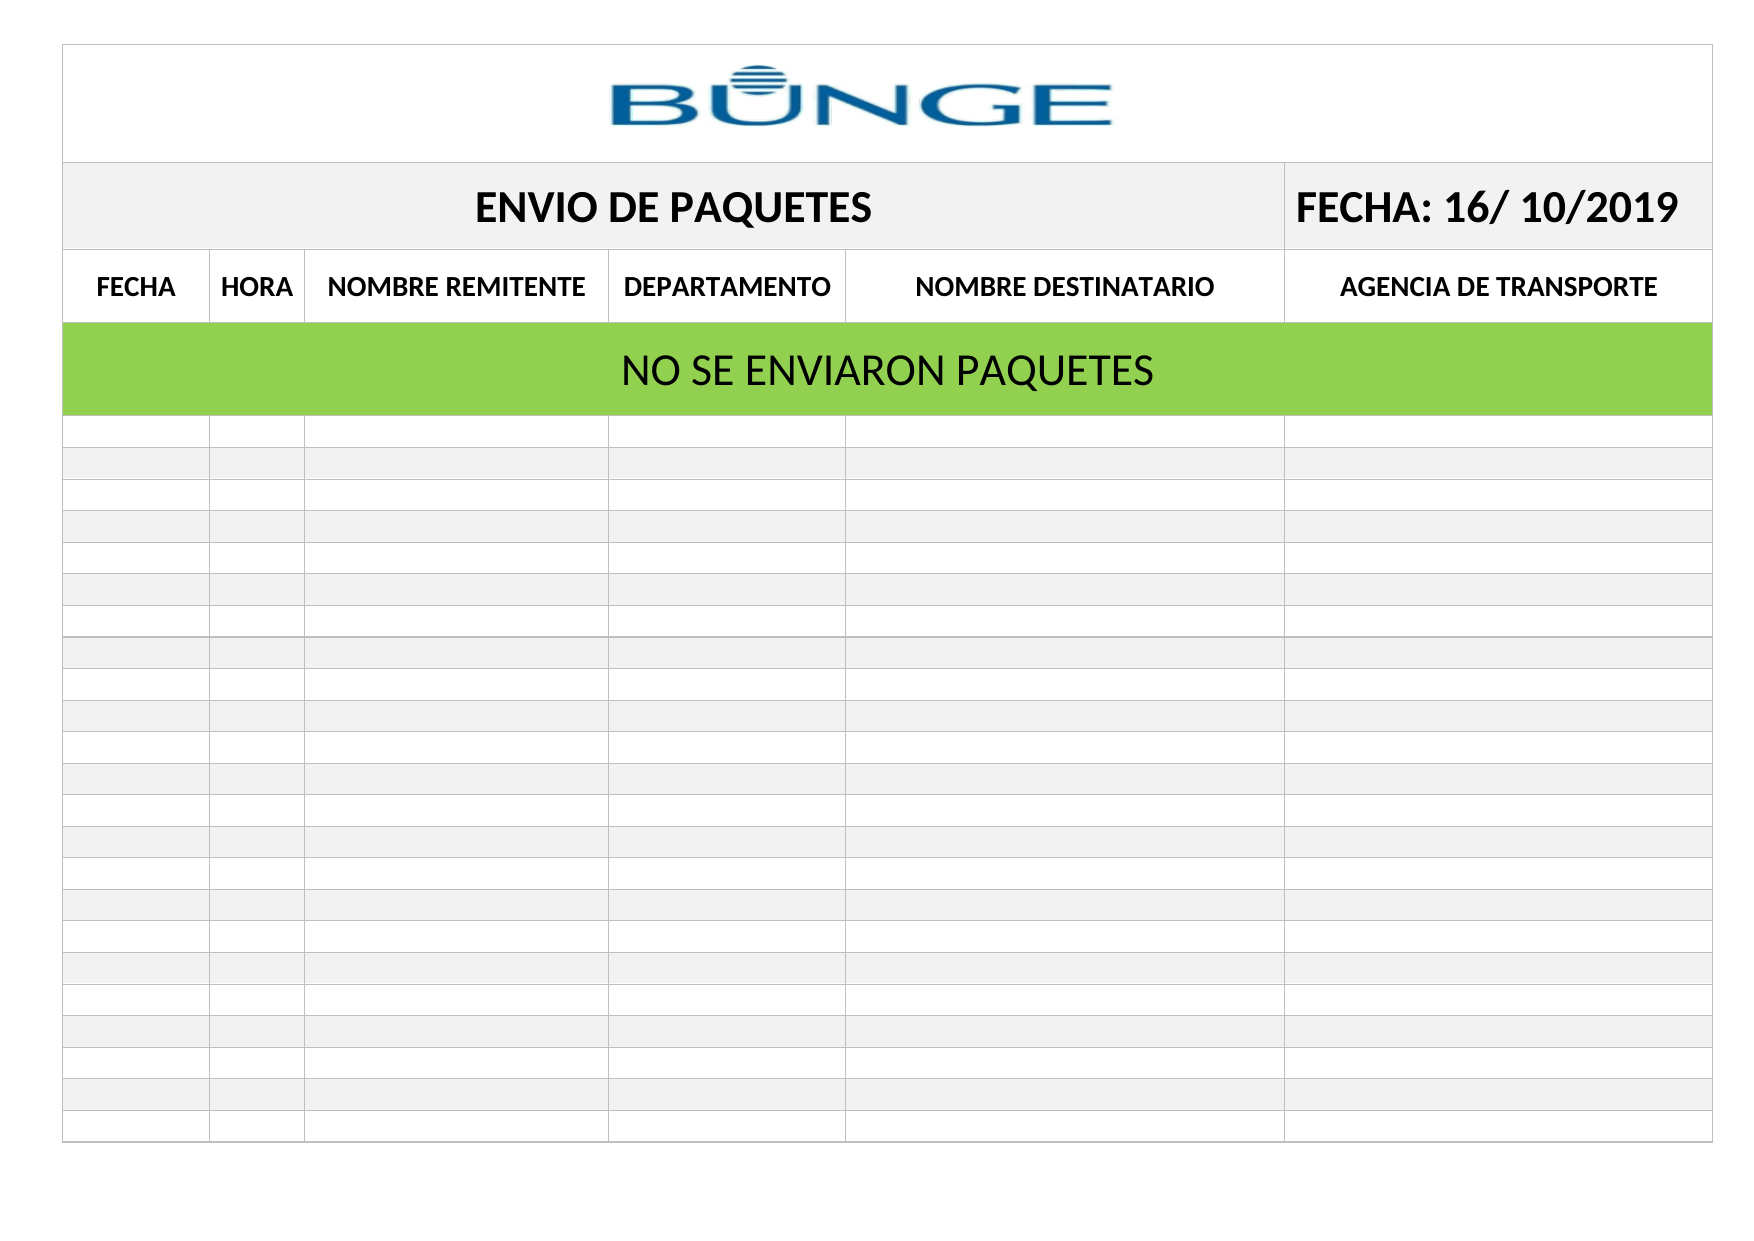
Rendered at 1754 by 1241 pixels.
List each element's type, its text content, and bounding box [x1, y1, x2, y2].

table_cell [63, 1111, 209, 1141]
table_cell [210, 1048, 304, 1078]
table_cell [609, 1048, 845, 1078]
table_cell [1285, 1111, 1712, 1141]
table_cell [609, 921, 845, 952]
table_cell [1285, 985, 1712, 1015]
table_cell [609, 606, 845, 636]
table_cell [609, 1079, 845, 1110]
table_cell [63, 827, 209, 857]
table_cell [1285, 480, 1712, 510]
table_cell [63, 1016, 209, 1047]
table_cell [63, 669, 209, 699]
table_cell [609, 858, 845, 889]
table_cell [63, 638, 209, 668]
table_cell [210, 638, 304, 668]
table_cell [305, 574, 608, 605]
table_cell [846, 1016, 1284, 1047]
table_cell [210, 953, 304, 983]
table_cell [846, 921, 1284, 952]
table_cell [210, 511, 304, 542]
table_cell [846, 448, 1284, 478]
table_cell [63, 416, 209, 447]
table_cell [1285, 921, 1712, 952]
table_cell [63, 858, 209, 889]
table_cell [63, 1048, 209, 1078]
table_cell [305, 890, 608, 920]
table_cell [305, 448, 608, 478]
table_cell [305, 606, 608, 636]
table_cell [63, 574, 209, 605]
table_cell [305, 416, 608, 447]
table_cell [63, 953, 209, 983]
table_cell [63, 606, 209, 636]
table_cell [210, 448, 304, 478]
table_cell [63, 732, 209, 763]
table_cell [846, 827, 1284, 857]
table_cell [846, 669, 1284, 699]
table_cell [1285, 732, 1712, 763]
table_cell [609, 985, 845, 1015]
table_cell [63, 921, 209, 952]
table_cell [210, 827, 304, 857]
table_cell [63, 480, 209, 510]
table_cell [305, 795, 608, 826]
table_cell [846, 480, 1284, 510]
table_cell HORA [210, 250, 304, 322]
table_cell [210, 480, 304, 510]
table_cell [305, 480, 608, 510]
table_cell [305, 827, 608, 857]
table_cell [1285, 795, 1712, 826]
table_cell [1285, 511, 1712, 542]
table_cell [63, 543, 209, 573]
table_cell [609, 795, 845, 826]
table_cell [609, 669, 845, 699]
table_cell [305, 1048, 608, 1078]
table_cell [210, 764, 304, 794]
table_header [63, 45, 1712, 162]
table_cell [1285, 543, 1712, 573]
table_cell [609, 574, 845, 605]
table_cell [609, 543, 845, 573]
table_cell [305, 511, 608, 542]
table_cell [63, 701, 209, 731]
table_cell [846, 1111, 1284, 1141]
table_cell [305, 858, 608, 889]
table_cell [63, 890, 209, 920]
table_cell [609, 1111, 845, 1141]
table_cell [210, 701, 304, 731]
table_cell [609, 953, 845, 983]
table_cell [846, 795, 1284, 826]
table_cell [609, 827, 845, 857]
table_cell [1285, 890, 1712, 920]
table_cell [210, 985, 304, 1015]
table_cell [846, 858, 1284, 889]
table_cell [609, 701, 845, 731]
table_cell [609, 1016, 845, 1047]
table_cell [63, 511, 209, 542]
table_cell [609, 638, 845, 668]
table_cell [63, 1079, 209, 1110]
table_cell [846, 606, 1284, 636]
table_cell [210, 890, 304, 920]
table_cell [846, 890, 1284, 920]
table_cell [305, 921, 608, 952]
table_cell [210, 1016, 304, 1047]
table_cell [305, 543, 608, 573]
table_cell [305, 1016, 608, 1047]
table_cell [1285, 1079, 1712, 1110]
table_cell FECHA: 16/ 10/2019 [1285, 163, 1712, 248]
table_cell [846, 416, 1284, 447]
table_cell [210, 732, 304, 763]
table_cell [210, 921, 304, 952]
table_cell [210, 606, 304, 636]
table_cell [846, 574, 1284, 605]
table_cell [1285, 1016, 1712, 1047]
table_cell NOMBRE REMITENTE [305, 250, 608, 322]
table_cell [210, 858, 304, 889]
table_cell [305, 953, 608, 983]
table_cell NO SE ENVIARON PAQUETES [63, 323, 1712, 415]
table_cell [846, 638, 1284, 668]
table_cell [609, 416, 845, 447]
picture [604, 57, 1119, 136]
table_cell [846, 732, 1284, 763]
table_cell [63, 985, 209, 1015]
table_cell [305, 1111, 608, 1141]
table_cell [609, 764, 845, 794]
table_cell [1285, 416, 1712, 447]
table_cell [846, 543, 1284, 573]
table_cell [210, 1111, 304, 1141]
table_cell [1285, 638, 1712, 668]
table_cell [1285, 858, 1712, 889]
table_cell [1285, 827, 1712, 857]
table_cell [305, 732, 608, 763]
table_cell [63, 764, 209, 794]
table_cell [305, 701, 608, 731]
table_cell [1285, 1048, 1712, 1078]
table_cell [210, 543, 304, 573]
table_cell [609, 480, 845, 510]
table_cell [609, 890, 845, 920]
table_cell [63, 795, 209, 826]
table_cell [1285, 953, 1712, 983]
table_cell [846, 764, 1284, 794]
table_cell [846, 1079, 1284, 1110]
table_cell [846, 511, 1284, 542]
table_cell [305, 1079, 608, 1110]
table_cell [210, 416, 304, 447]
table_cell [846, 985, 1284, 1015]
table_cell [846, 953, 1284, 983]
table_cell [609, 732, 845, 763]
table_cell [1285, 669, 1712, 699]
table_cell DEPARTAMENTO [609, 250, 845, 322]
table_cell FECHA [63, 250, 209, 322]
table_cell [210, 795, 304, 826]
table_cell ENVIO DE PAQUETES [63, 163, 1284, 248]
table_cell [210, 669, 304, 699]
table_cell [1285, 574, 1712, 605]
table_cell [1285, 606, 1712, 636]
table_cell [846, 1048, 1284, 1078]
table_cell [210, 1079, 304, 1110]
table_cell [1285, 448, 1712, 478]
table_cell [305, 669, 608, 699]
table_cell [305, 638, 608, 668]
table_cell [1285, 764, 1712, 794]
table_cell [846, 701, 1284, 731]
table_cell [609, 448, 845, 478]
table_cell [210, 574, 304, 605]
table_cell NOMBRE DESTINATARIO [846, 250, 1284, 322]
table_cell [609, 511, 845, 542]
table_cell [1285, 701, 1712, 731]
table_cell [63, 448, 209, 478]
table_cell [305, 985, 608, 1015]
table_cell AGENCIA DE TRANSPORTE [1285, 250, 1712, 322]
table_cell [305, 764, 608, 794]
